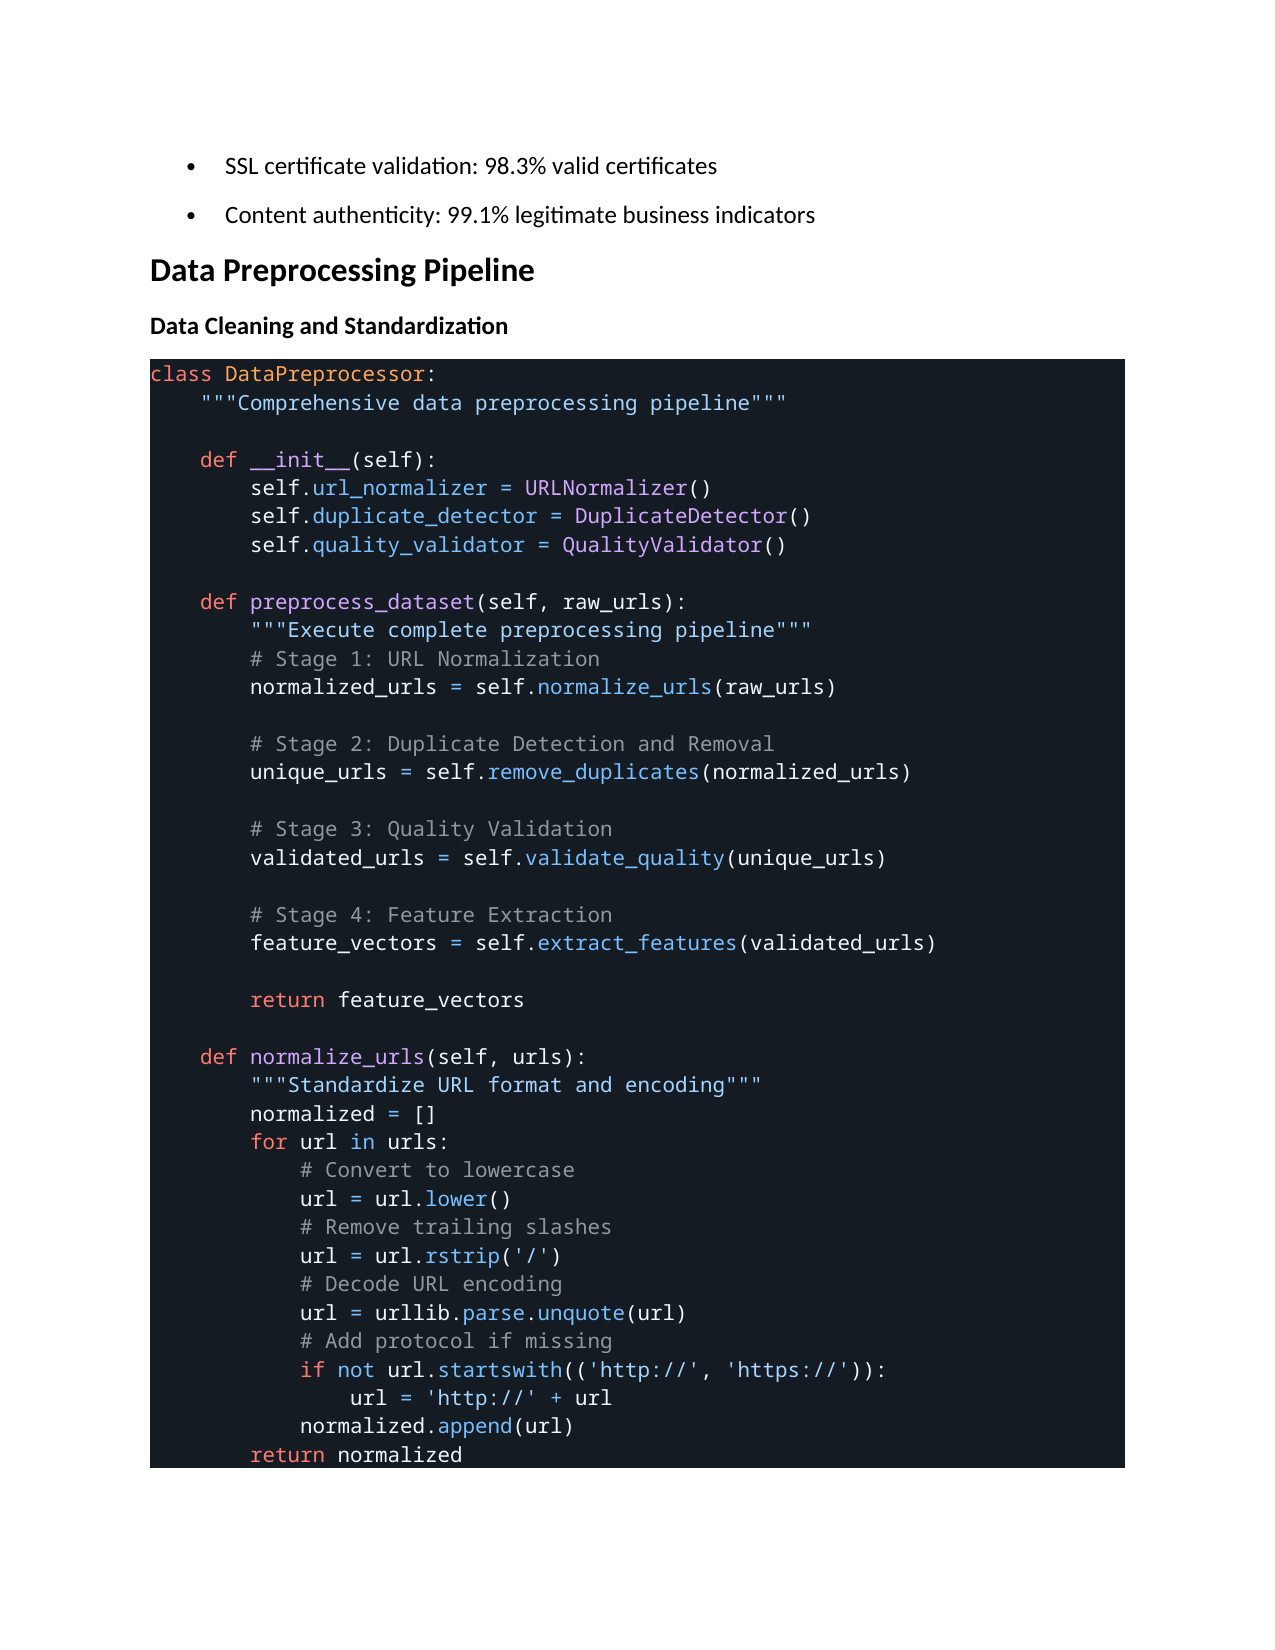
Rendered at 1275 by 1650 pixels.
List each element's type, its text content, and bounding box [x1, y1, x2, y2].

text # Add protocol if missing [150, 1326, 1125, 1355]
text validated_urls = self.validate_quality(unique_urls) [150, 843, 1125, 871]
text if not url.startswith(('http://', 'https://')): [150, 1355, 1125, 1383]
text return feature_vectors [150, 985, 1125, 1013]
text return normalized [150, 1440, 1125, 1468]
text feature_vectors = self.extract_features(validated_urls) [150, 928, 1125, 957]
text url = urllib.parse.unquote(url) [150, 1298, 1125, 1326]
text """Standardize URL format and encoding""" [150, 1070, 1125, 1099]
text def normalize_urls(self, urls): [150, 1042, 1125, 1070]
text # Remove trailing slashes [150, 1212, 1125, 1241]
text # Stage 2: Duplicate Detection and Removal [150, 729, 1125, 757]
text url = 'http://' + url [150, 1383, 1125, 1412]
text # Decode URL encoding [150, 1269, 1125, 1298]
text url = url.lower() [150, 1184, 1125, 1212]
text normalized_urls = self.normalize_urls(raw_urls) [150, 672, 1125, 701]
text # Stage 4: Feature Extraction [150, 900, 1125, 928]
text self.duplicate_detector = DuplicateDetector() [150, 502, 1125, 530]
subtitle Data Preprocessing Pipeline [150, 249, 1125, 290]
text def __init__(self): [150, 445, 1125, 473]
text # Stage 1: URL Normalization [150, 644, 1125, 672]
text self.url_normalizer = URLNormalizer() [150, 473, 1125, 502]
text # Convert to lowercase [150, 1156, 1125, 1184]
text normalized = [] [150, 1099, 1125, 1127]
list Content authenticity: 99.1% legitimate business indicators [187, 199, 1125, 230]
text normalized.append(url) [150, 1412, 1125, 1440]
text """Execute complete preprocessing pipeline""" [150, 615, 1125, 644]
text # Stage 3: Quality Validation [150, 814, 1125, 843]
list SSL certificate validation: 98.3% valid certificates [187, 150, 1125, 181]
text unique_urls = self.remove_duplicates(normalized_urls) [150, 757, 1125, 786]
text url = url.rstrip('/') [150, 1241, 1125, 1269]
text for url in urls: [150, 1127, 1125, 1156]
text self.quality_validator = QualityValidator() [150, 530, 1125, 558]
text Data Cleaning and Standardization [150, 310, 1125, 340]
text class DataPreprocessor: [150, 359, 1125, 388]
text """Comprehensive data preprocessing pipeline""" [150, 388, 1125, 416]
text def preprocess_dataset(self, raw_urls): [150, 587, 1125, 615]
